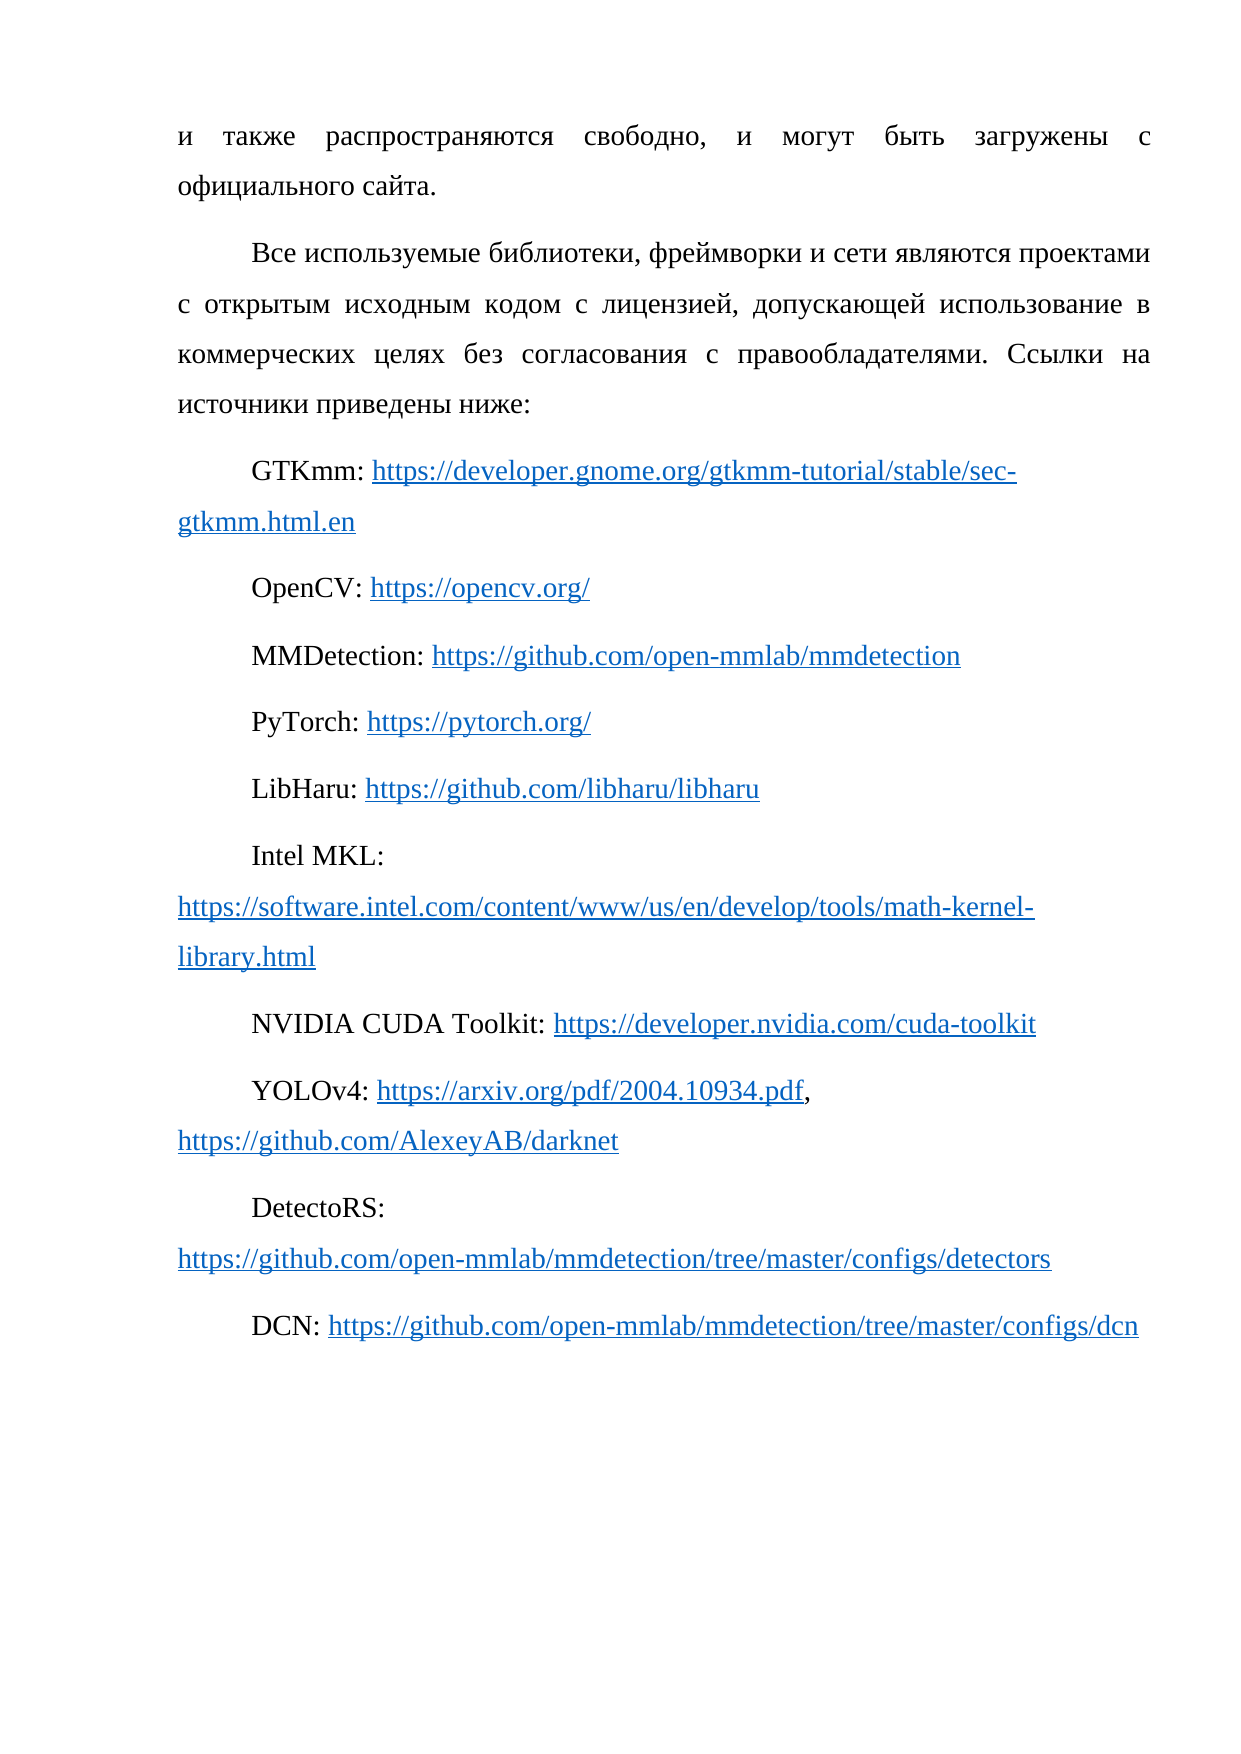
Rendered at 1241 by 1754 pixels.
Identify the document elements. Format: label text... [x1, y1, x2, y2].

text Intel MKL: https://software.intel.com/content/www/us/en/develop/tools/math-kernel-library.html [177, 838, 1152, 973]
text YOLOv4: https://arxiv.org/pdf/2004.10934.pdf, https://github.com/AlexeyAB/darknet [177, 1073, 1152, 1157]
text OpenCV: https://opencv.org/ [177, 571, 1152, 604]
text LibHaru: https://github.com/libharu/libharu [177, 772, 1152, 805]
text GTKmm: https://developer.gnome.org/gtkmm-tutorial/stable/sec-gtkmm.html.en [177, 453, 1152, 537]
text PyTorch: https://pytorch.org/ [177, 704, 1152, 738]
text DCN: https://github.com/open-mmlab/mmdetection/tree/master/configs/dcn [177, 1308, 1152, 1341]
text Все используемые библиотеки, фреймворки и сети являются проектами с открытым исходным кодом с лицензией, допускающей использование в коммерческих целях без согласования с правообладателями. Ссылки на источники приведены ниже: [177, 235, 1152, 420]
text MMDetection: https://github.com/open-mmlab/mmdetection [177, 638, 1152, 671]
text NVIDIA CUDA Toolkit: https://developer.nvidia.com/cuda-toolkit [177, 1006, 1152, 1040]
text DetectoRS: https://github.com/open-mmlab/mmdetection/tree/master/configs/detectors [177, 1190, 1152, 1274]
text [177, 118, 1152, 202]
